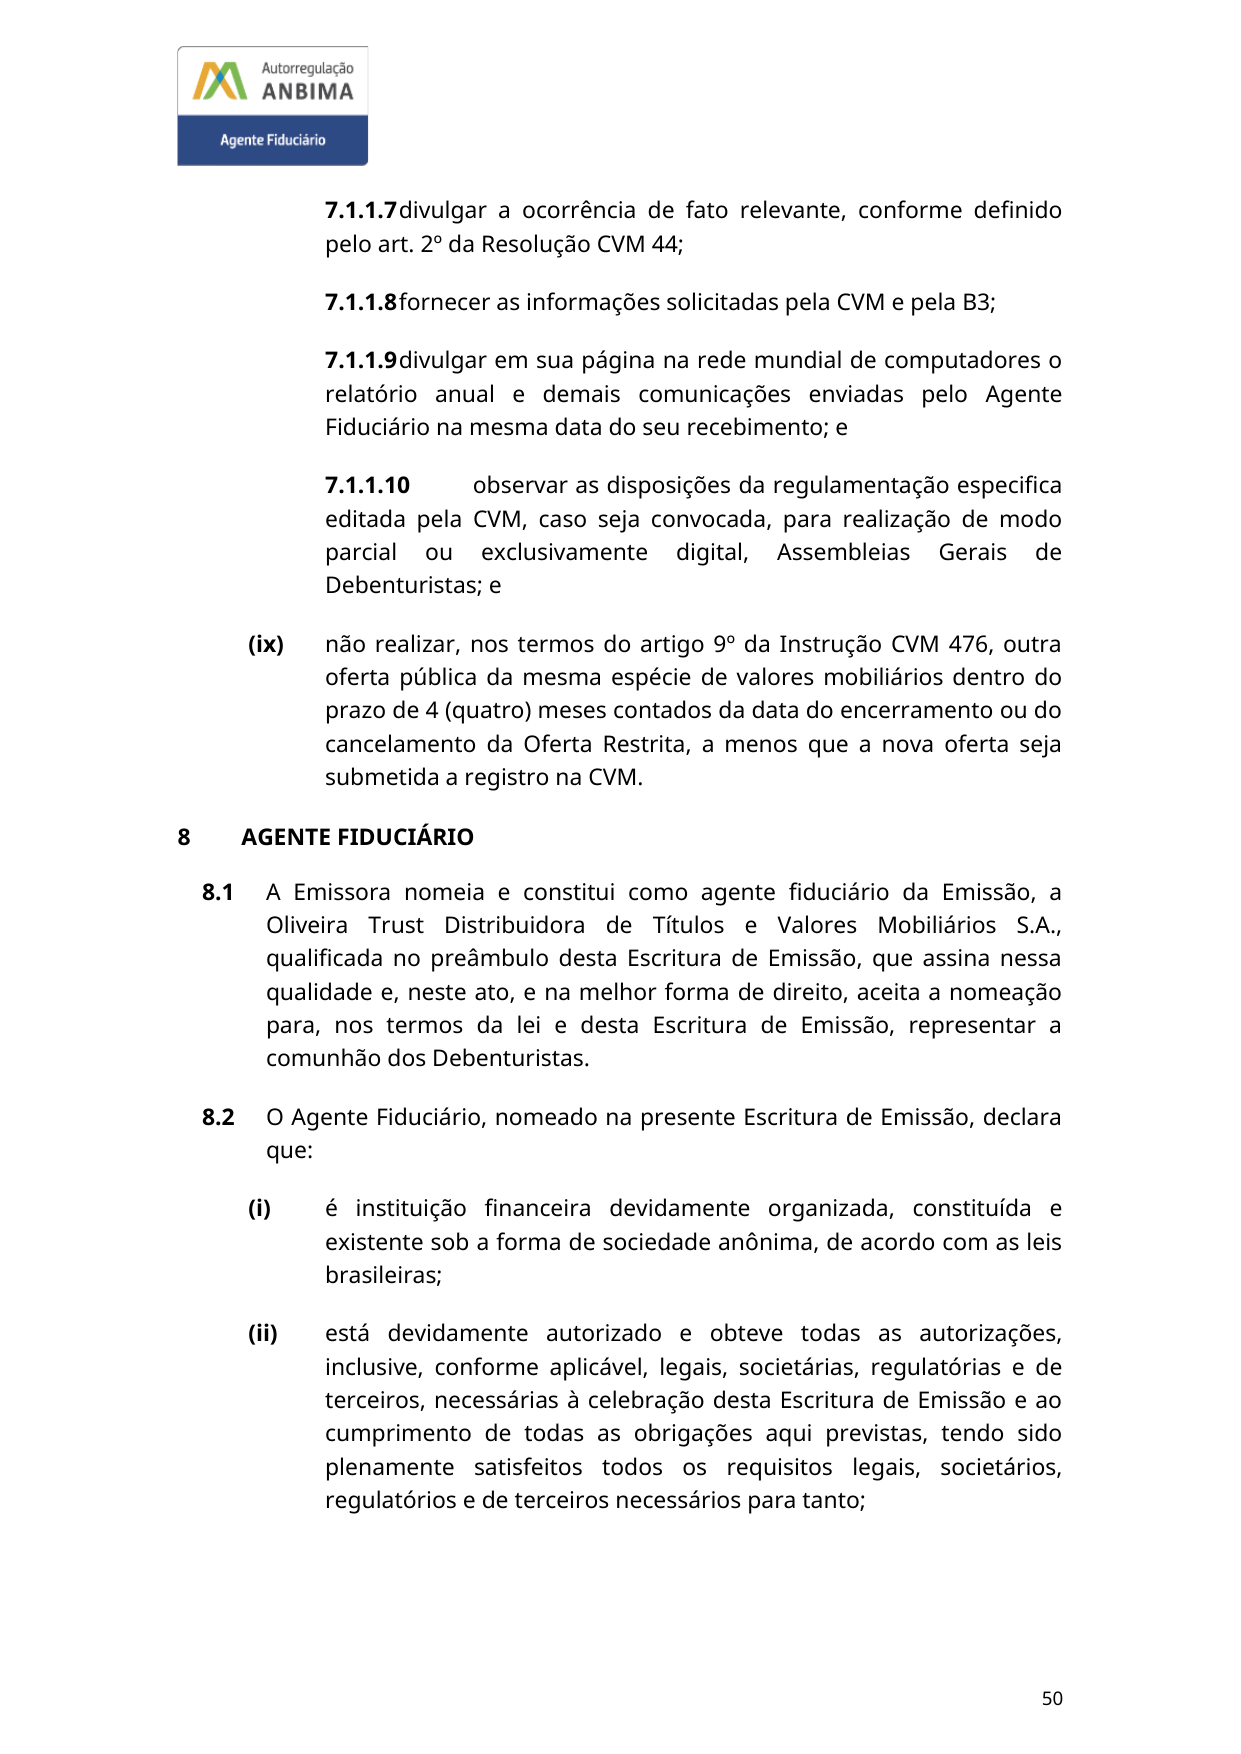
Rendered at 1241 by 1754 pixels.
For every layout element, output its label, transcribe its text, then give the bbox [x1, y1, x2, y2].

list observar as disposições da regulamentação especifica editada pela CVM, caso seja convocada, para realização de modo parcial ou exclusivamente digital, Assembleias Gerais de Debenturistas; e [325, 467, 1063, 600]
list AGENTE FIDUCIÁRIO [177, 821, 1063, 852]
picture [177, 46, 369, 166]
list é instituição financeira devidamente organizada, constituída e existente sob a forma de sociedade anônima, de acordo com as leis brasileiras; [248, 1190, 1063, 1290]
list A Emissora nomeia e constitui como agente fiduciário da Emissão, a Oliveira Trust Distribuidora de Títulos e Valores Mobiliários S.A., qualificada no preâmbulo desta Escritura de Emissão, que assina nessa qualidade e, neste ato, e na melhor forma de direito, aceita a nomeação para, nos termos da lei e desta Escritura de Emissão, representar a comunhão dos Debenturistas. [202, 873, 1063, 1073]
list fornecer as informações solicitadas pela CVM e pela B3; [325, 284, 1063, 317]
list não realizar, nos termos do artigo 9º da Instrução CVM 476, outra oferta pública da mesma espécie de valores mobiliários dentro do prazo de 4 (quatro) meses contados da data do encerramento ou do cancelamento da Oferta Restrita, a menos que a nova oferta seja submetida a registro na CVM. [248, 625, 1063, 792]
list está devidamente autorizado e obteve todas as autorizações, inclusive, conforme aplicável, legais, societárias, regulatórias e de terceiros, necessárias à celebração desta Escritura de Emissão e ao cumprimento de todas as obrigações aqui previstas, tendo sido plenamente satisfeitos todos os requisitos legais, societários, regulatórios e de terceiros necessários para tanto; [248, 1315, 1063, 1515]
list O Agente Fiduciário, nomeado na presente Escritura de Emissão, declara que: [202, 1098, 1063, 1165]
list divulgar em sua página na rede mundial de computadores o relatório anual e demais comunicações enviadas pelo Agente Fiduciário na mesma data do seu recebimento; e [325, 342, 1063, 442]
list divulgar a ocorrência de fato relevante, conforme definido pelo art. 2º da Resolução CVM 44; [325, 192, 1063, 259]
